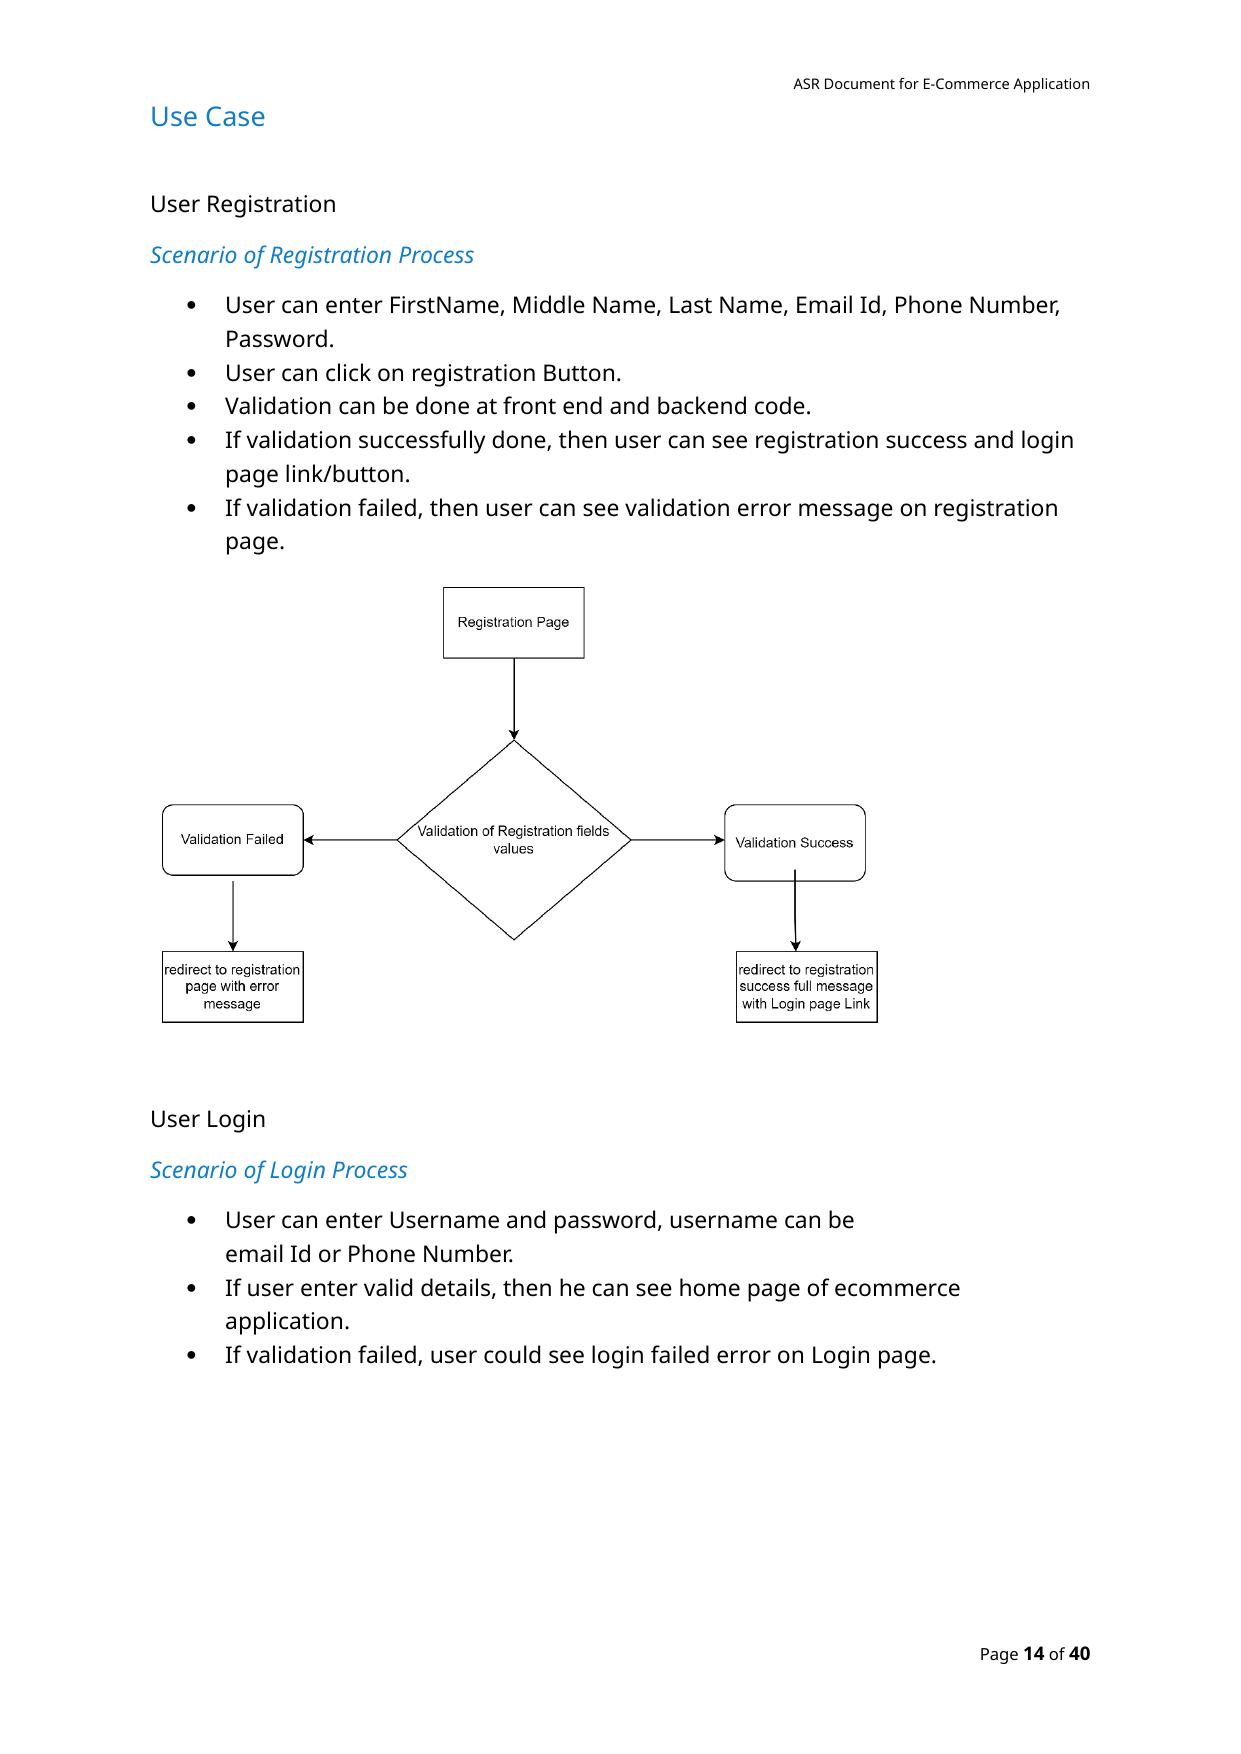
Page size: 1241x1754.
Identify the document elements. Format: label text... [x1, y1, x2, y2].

picture [150, 575, 889, 1034]
list Validation can be done at front end and backend code. [187, 390, 1090, 421]
list If validation failed, user could see login failed error on Login page. [187, 1339, 1090, 1370]
list If user enter valid details, then he can see home page of ecommerce application. [187, 1272, 1090, 1337]
list email Id or Phone Number. [225, 1238, 1090, 1269]
list If validation successfully done, then user can see registration success and login page link/button. [187, 424, 1090, 489]
list User can enter Username and password, username can be [187, 1204, 1090, 1235]
text Scenario of Registration Process [150, 238, 1090, 270]
subtitle Use Case [150, 98, 1090, 135]
list If validation failed, then user can see validation error message on registration page. [187, 491, 1090, 556]
text User Login [150, 1103, 1090, 1134]
list User can click on registration Button. [187, 356, 1090, 388]
text User Registration [150, 188, 1090, 219]
list User can enter FirstName, Middle Name, Last Name, Email Id, Phone Number, Password. [187, 289, 1090, 354]
text Scenario of Login Process [150, 1154, 1090, 1185]
